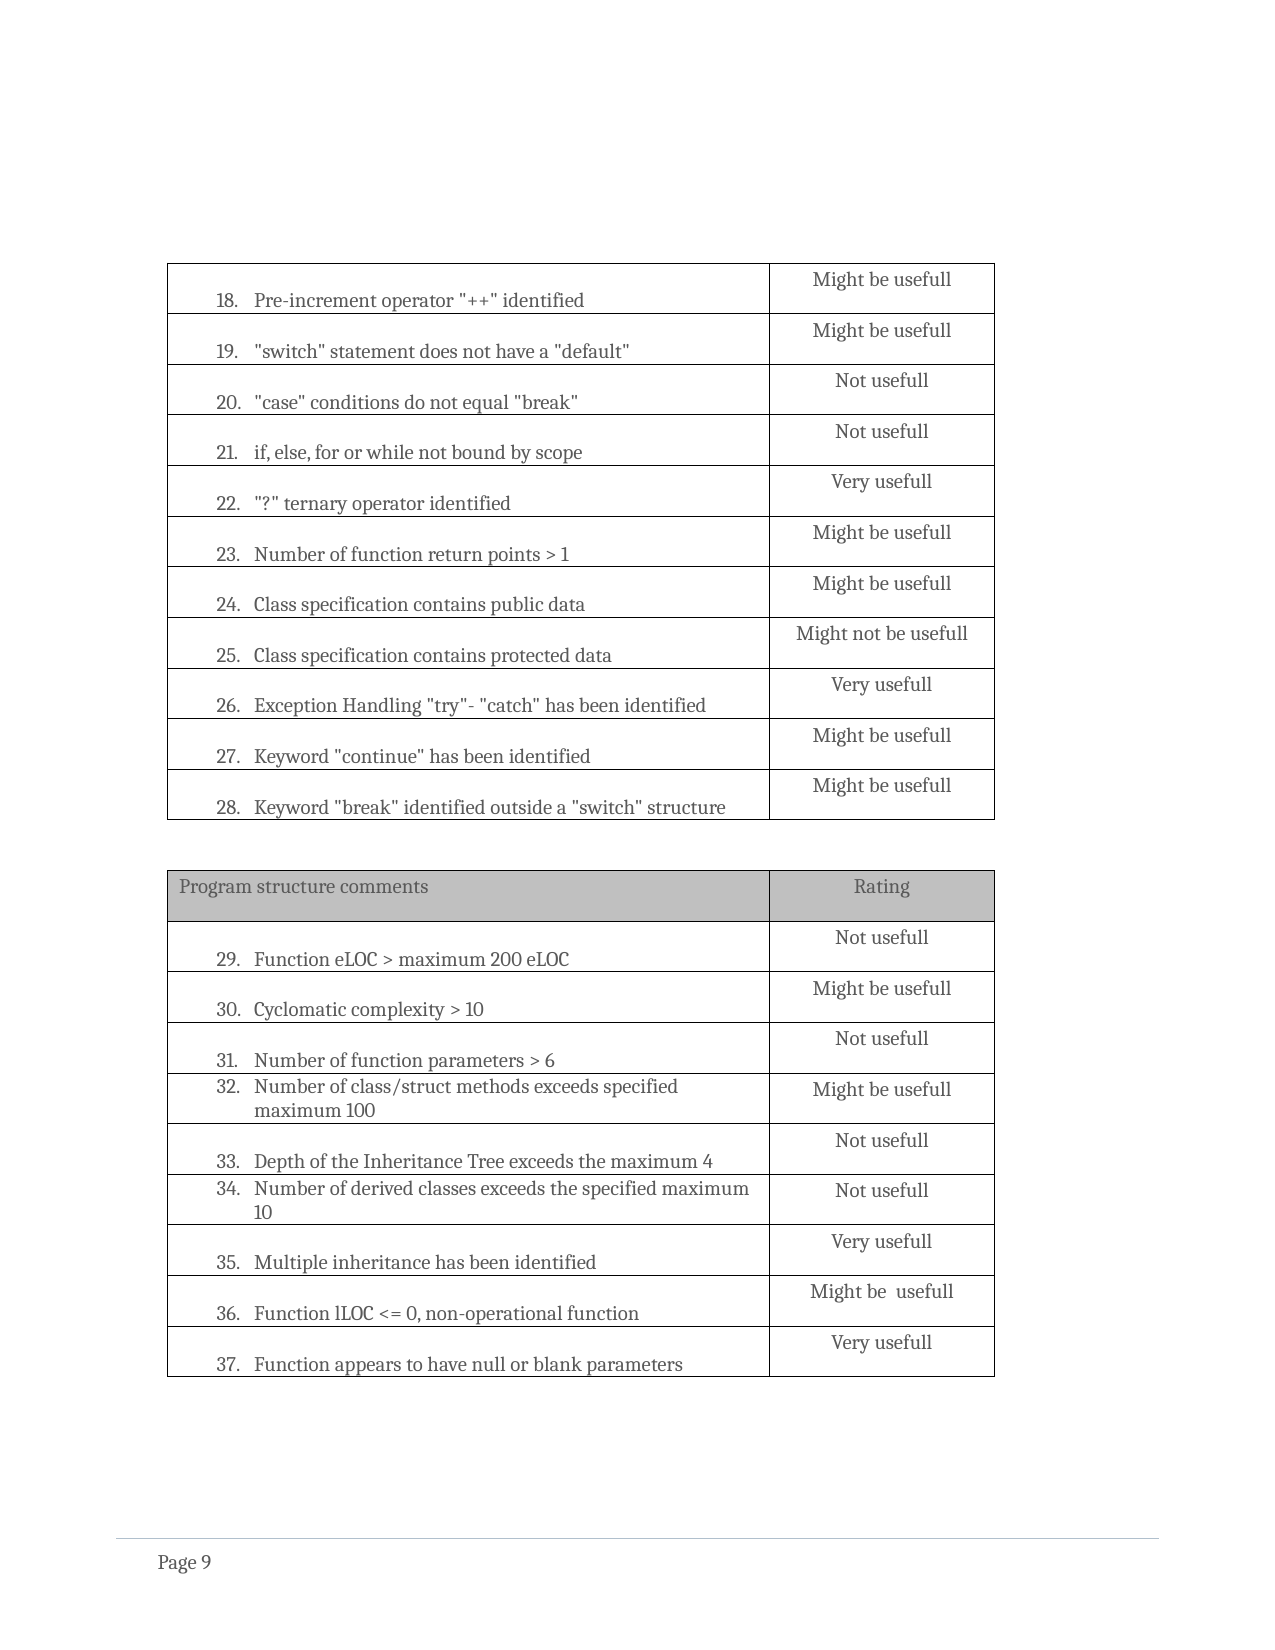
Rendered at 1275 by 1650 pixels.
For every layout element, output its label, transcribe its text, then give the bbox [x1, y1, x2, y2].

table_cell Might be usefull [770, 719, 994, 769]
table_cell "switch" statement does not have a "default" [168, 314, 769, 364]
table_cell Not usefull [770, 1023, 994, 1072]
table_cell Might be usefull [770, 517, 994, 566]
table_cell Might be usefull [770, 314, 994, 364]
table_cell Cyclomatic complexity > 10 [168, 972, 769, 1022]
table_cell Number of function return points > 1 [168, 517, 769, 566]
table_cell Very usefull [770, 669, 994, 718]
table_cell Depth of the Inheritance Tree exceeds the maximum 4 [168, 1124, 769, 1174]
table_cell Not usefull [770, 1124, 994, 1174]
table_cell "?" ternary operator identified [168, 466, 769, 516]
table_cell Keyword "break" identified outside a "switch" structure [168, 770, 769, 819]
table_cell Function eLOC > maximum 200 eLOC [168, 922, 769, 971]
table_cell Not usefull [770, 1175, 994, 1224]
table_cell Function appears to have null or blank parameters [168, 1327, 769, 1376]
table_cell Very usefull [770, 1225, 994, 1275]
table_cell Exception Handling "try"- "catch" has been identified [168, 669, 769, 718]
table_cell Number of derived classes exceeds the specified maximum 10 [168, 1175, 769, 1224]
table_header Rating [770, 871, 994, 921]
table_cell Keyword "continue" has been identified [168, 719, 769, 769]
table_cell Class specification contains protected data [168, 618, 769, 667]
table_cell Number of class/struct methods exceeds specified maximum 100 [168, 1074, 769, 1123]
table_cell Might be usefull [770, 770, 994, 819]
table_cell Not usefull [770, 365, 994, 414]
table_cell Pre-increment operator "++" identified [168, 264, 769, 313]
table_cell Function lLOC <= 0, non-operational function [168, 1276, 769, 1326]
table_cell Number of function parameters > 6 [168, 1023, 769, 1072]
table_cell Might be usefull [770, 567, 994, 617]
table_cell if, else, for or while not bound by scope [168, 415, 769, 465]
table_cell Multiple inheritance has been identified [168, 1225, 769, 1275]
table_cell Might be usefull [770, 1276, 994, 1326]
table_cell Not usefull [770, 922, 994, 971]
table_cell Very usefull [770, 1327, 994, 1376]
table_cell "case" conditions do not equal "break" [168, 365, 769, 414]
table_cell Class specification contains public data [168, 567, 769, 617]
table_cell Might be usefull [770, 972, 994, 1022]
table_cell Not usefull [770, 415, 994, 465]
table_cell Might be usefull [770, 264, 994, 313]
table_cell Might be usefull [770, 1074, 994, 1123]
table_header Program structure comments [168, 871, 769, 921]
table_cell Very usefull [770, 466, 994, 516]
table_cell Might not be usefull [770, 618, 994, 667]
